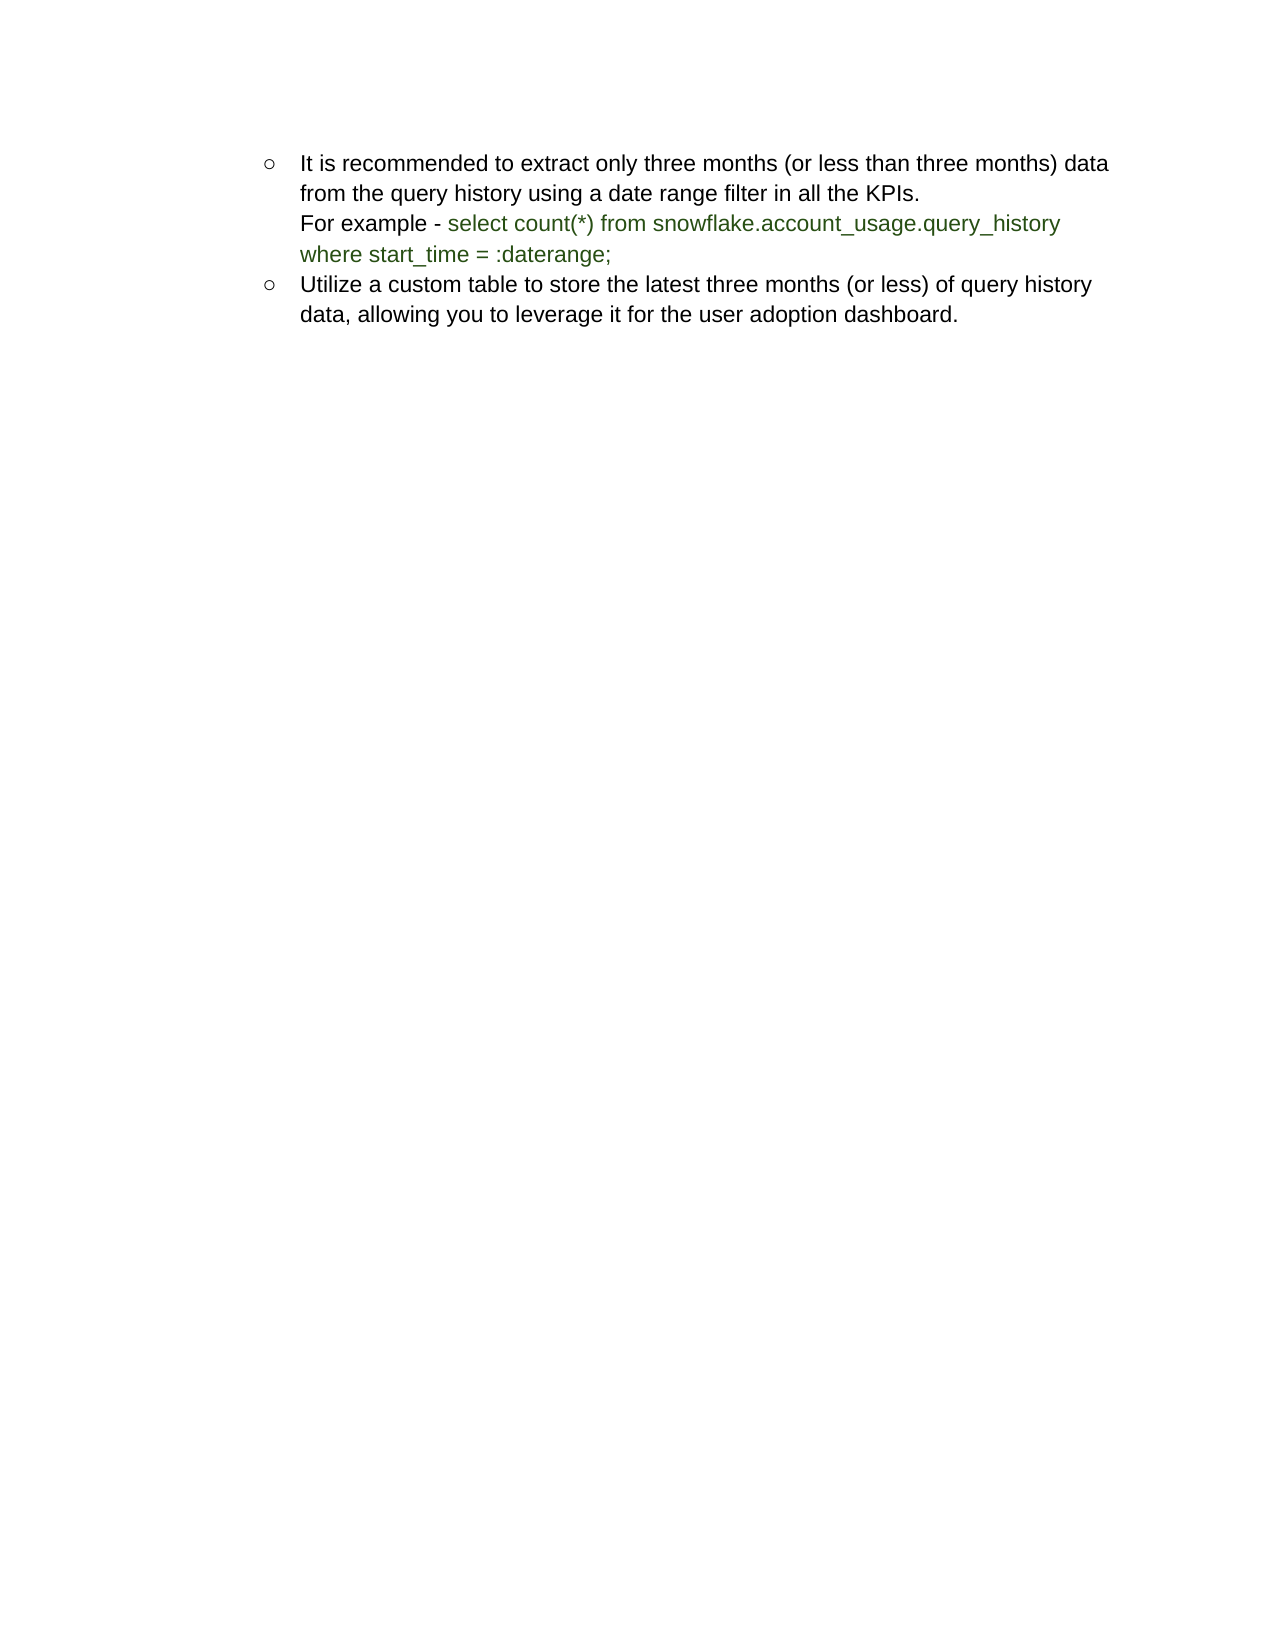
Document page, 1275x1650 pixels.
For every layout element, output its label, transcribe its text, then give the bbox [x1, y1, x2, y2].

list It is recommended to extract only three months (or less than three months) data from the query history using a date range filter in all the KPIs. [262, 150, 1125, 207]
text For example - select count(*) from snowflake.account_usage.query_history where start_time = :daterange; [300, 210, 1125, 267]
list Utilize a custom table to store the latest three months (or less) of query history data, allowing you to leverage it for the user adoption dashboard. [262, 271, 1125, 327]
